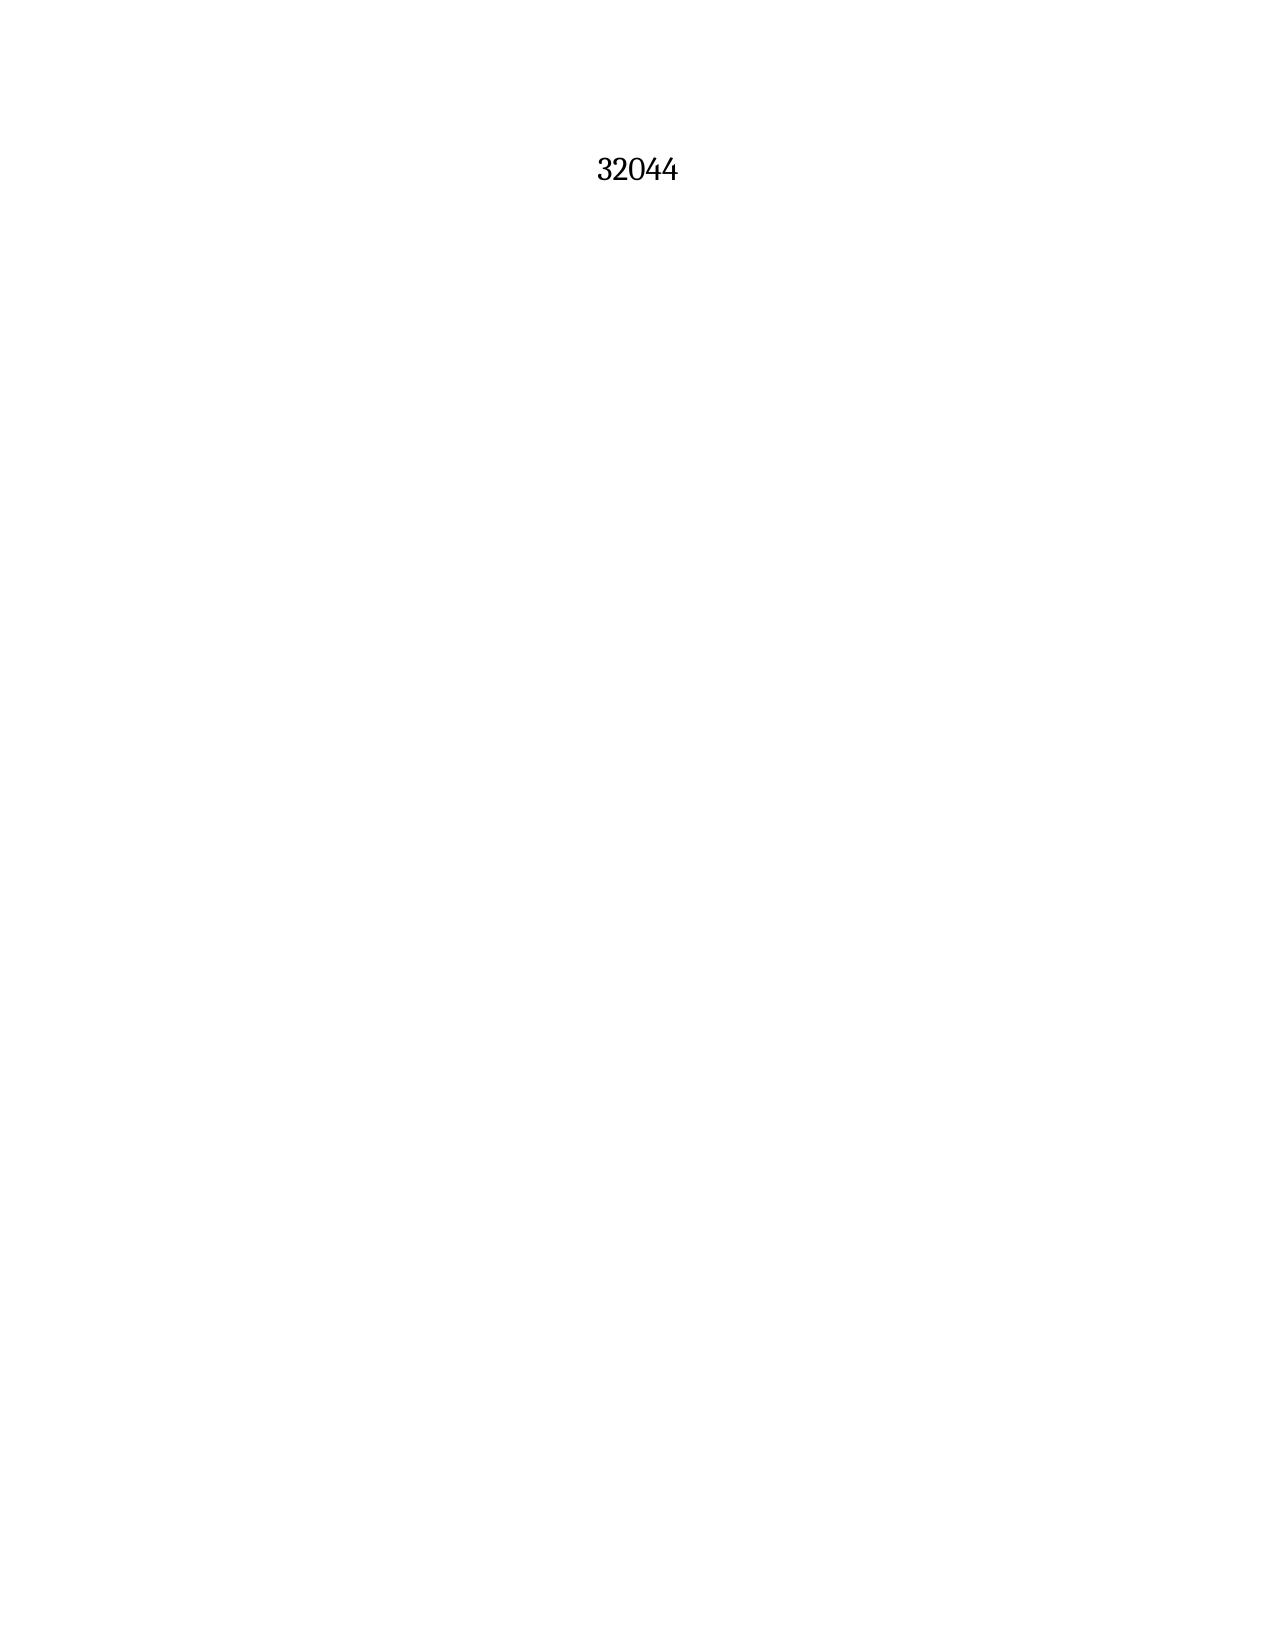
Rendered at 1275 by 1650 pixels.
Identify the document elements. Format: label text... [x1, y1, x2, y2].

text 32044 [150, 150, 1125, 188]
